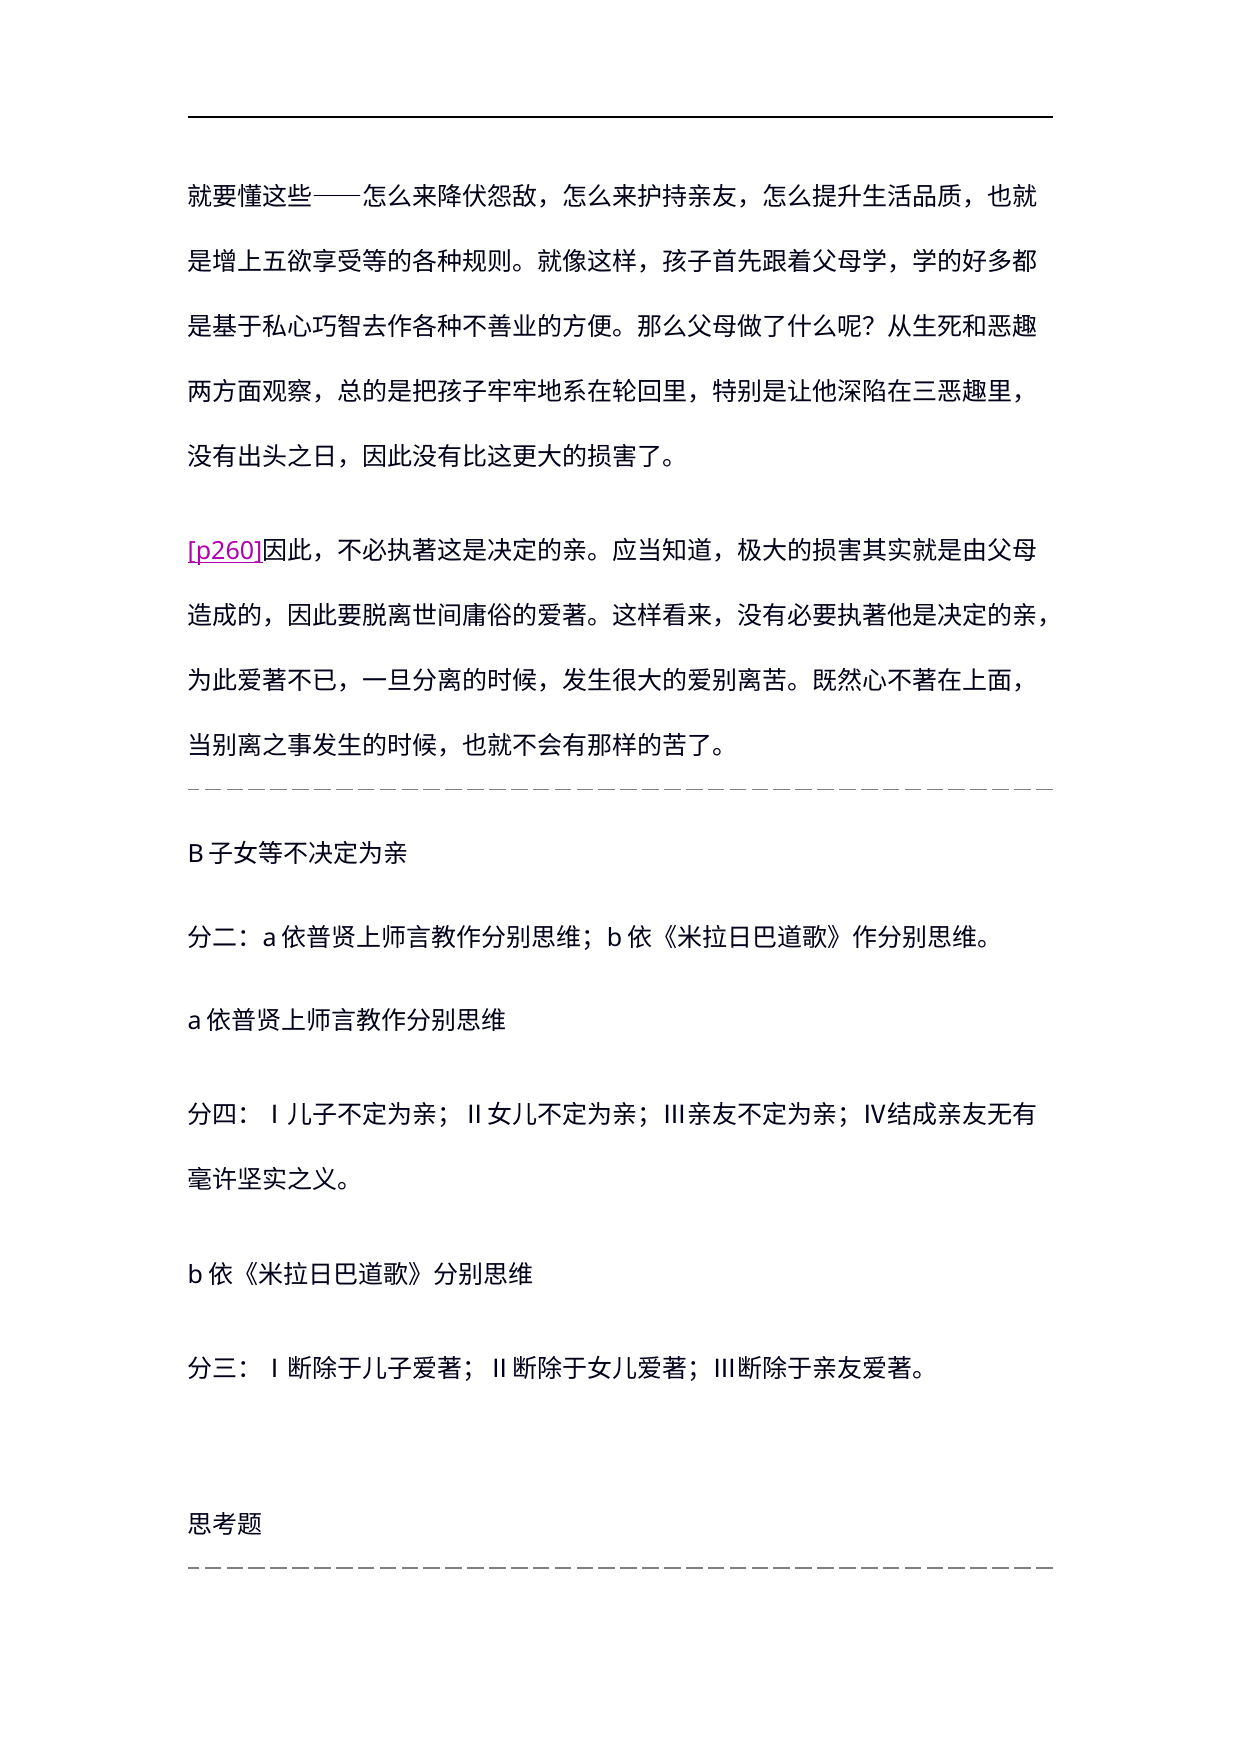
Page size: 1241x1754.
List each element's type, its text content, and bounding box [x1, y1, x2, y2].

text a依普贤上师言教作分别思维 [187, 986, 1053, 1051]
text 思考题 [187, 1490, 1053, 1569]
text 分三：Ⅰ断除于儿子爱著；Ⅱ断除于女儿爱著；Ⅲ断除于亲友爱著。 [187, 1334, 1053, 1399]
text [p260]因此，不必执著这是决定的亲。应当知道，极大的损害其实就是由父母造成的，因此要脱离世间庸俗的爱著。这样看来，没有必要执著他是决定的亲，为此爱著不已，一旦分离的时候，发生很大的爱别离苦。既然心不著在上面，当别离之事发生的时候，也就不会有那样的苦了。 [187, 516, 1053, 790]
subtitle B子女等不决定为亲 [187, 819, 1053, 884]
text b依《米拉日巴道歌》分别思维 [187, 1240, 1053, 1305]
subtitle 分二：a依普贤上师言教作分别思维；b依《米拉日巴道歌》作分别思维。 [187, 903, 1053, 968]
text 分四：Ⅰ儿子不定为亲；Ⅱ女儿不定为亲；Ⅲ亲友不定为亲；Ⅳ结成亲友无有毫许坚实之义。 [187, 1081, 1053, 1211]
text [187, 162, 1053, 487]
